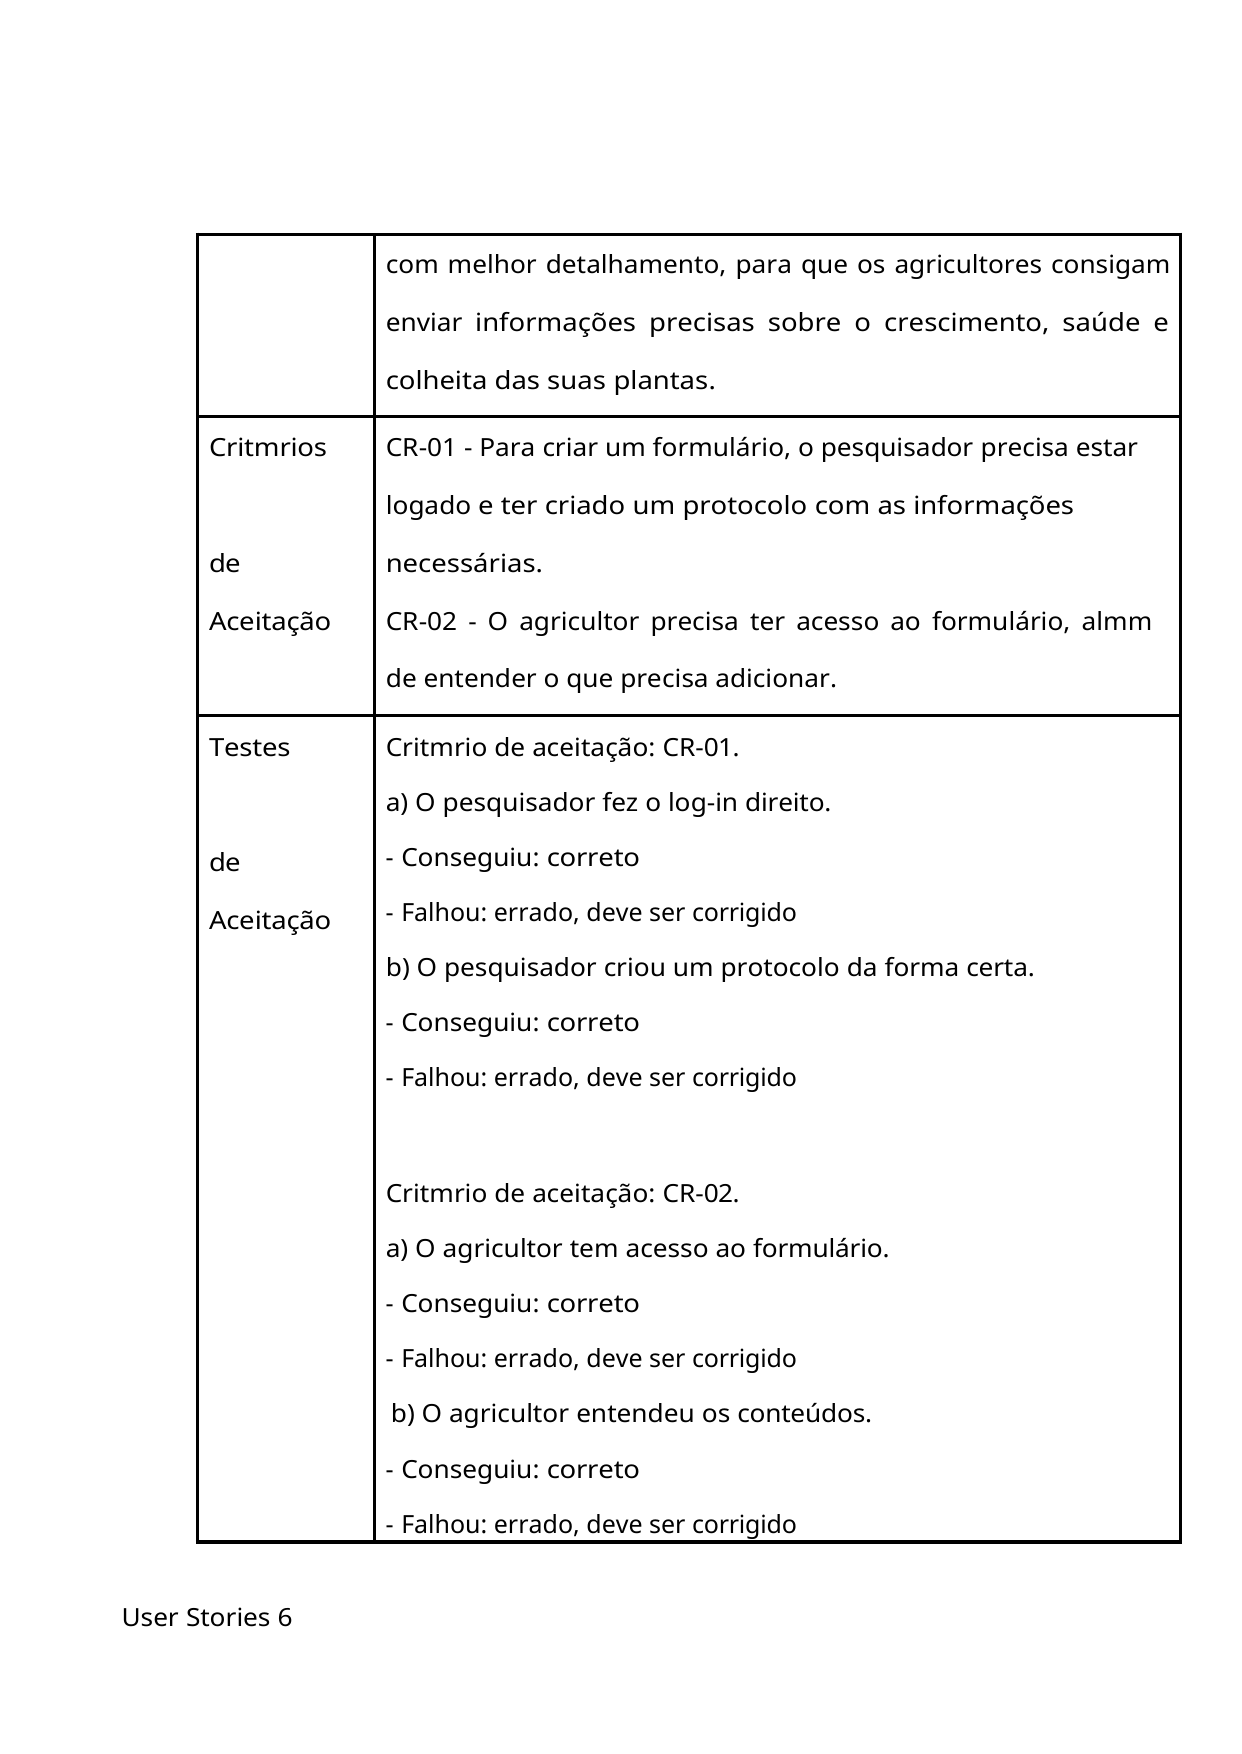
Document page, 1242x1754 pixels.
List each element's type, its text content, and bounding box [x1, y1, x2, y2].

table_cell Testes de Aceitação [199, 717, 373, 1540]
table_header [199, 236, 373, 415]
table_cell Critmrios de Aceitação [199, 418, 373, 713]
table_cell CR-01 - Para criar um formulário, o pesquisador precisa estar logado e ter criado um protocolo com as informações necessárias. CR-02 - O agricultor precisa ter acesso ao formulário, almm de entender o que precisa adicionar. [376, 418, 1179, 713]
text User Stories 6 [121, 1600, 1214, 1634]
table_header com melhor detalhamento, para que os agricultores consigam enviar informações precisas sobre o crescimento, saúde e colheita das suas plantas. [376, 236, 1179, 415]
table_cell Critmrio de aceitação: CR-01. a) O pesquisador fez o log-in direito. Conseguiu: correto Falhou: errado, deve ser corrigido b) O pesquisador criou um protocolo da forma certa. Conseguiu: correto Falhou: errado, deve ser corrigido Critmrio de aceitação: CR-02. a) O agricultor tem acesso ao formulário. Conseguiu: correto Falhou: errado, deve ser corrigido b) O agricultor entendeu os conteúdos. Conseguiu: correto Falhou: errado, deve ser corrigido [376, 717, 1179, 1540]
